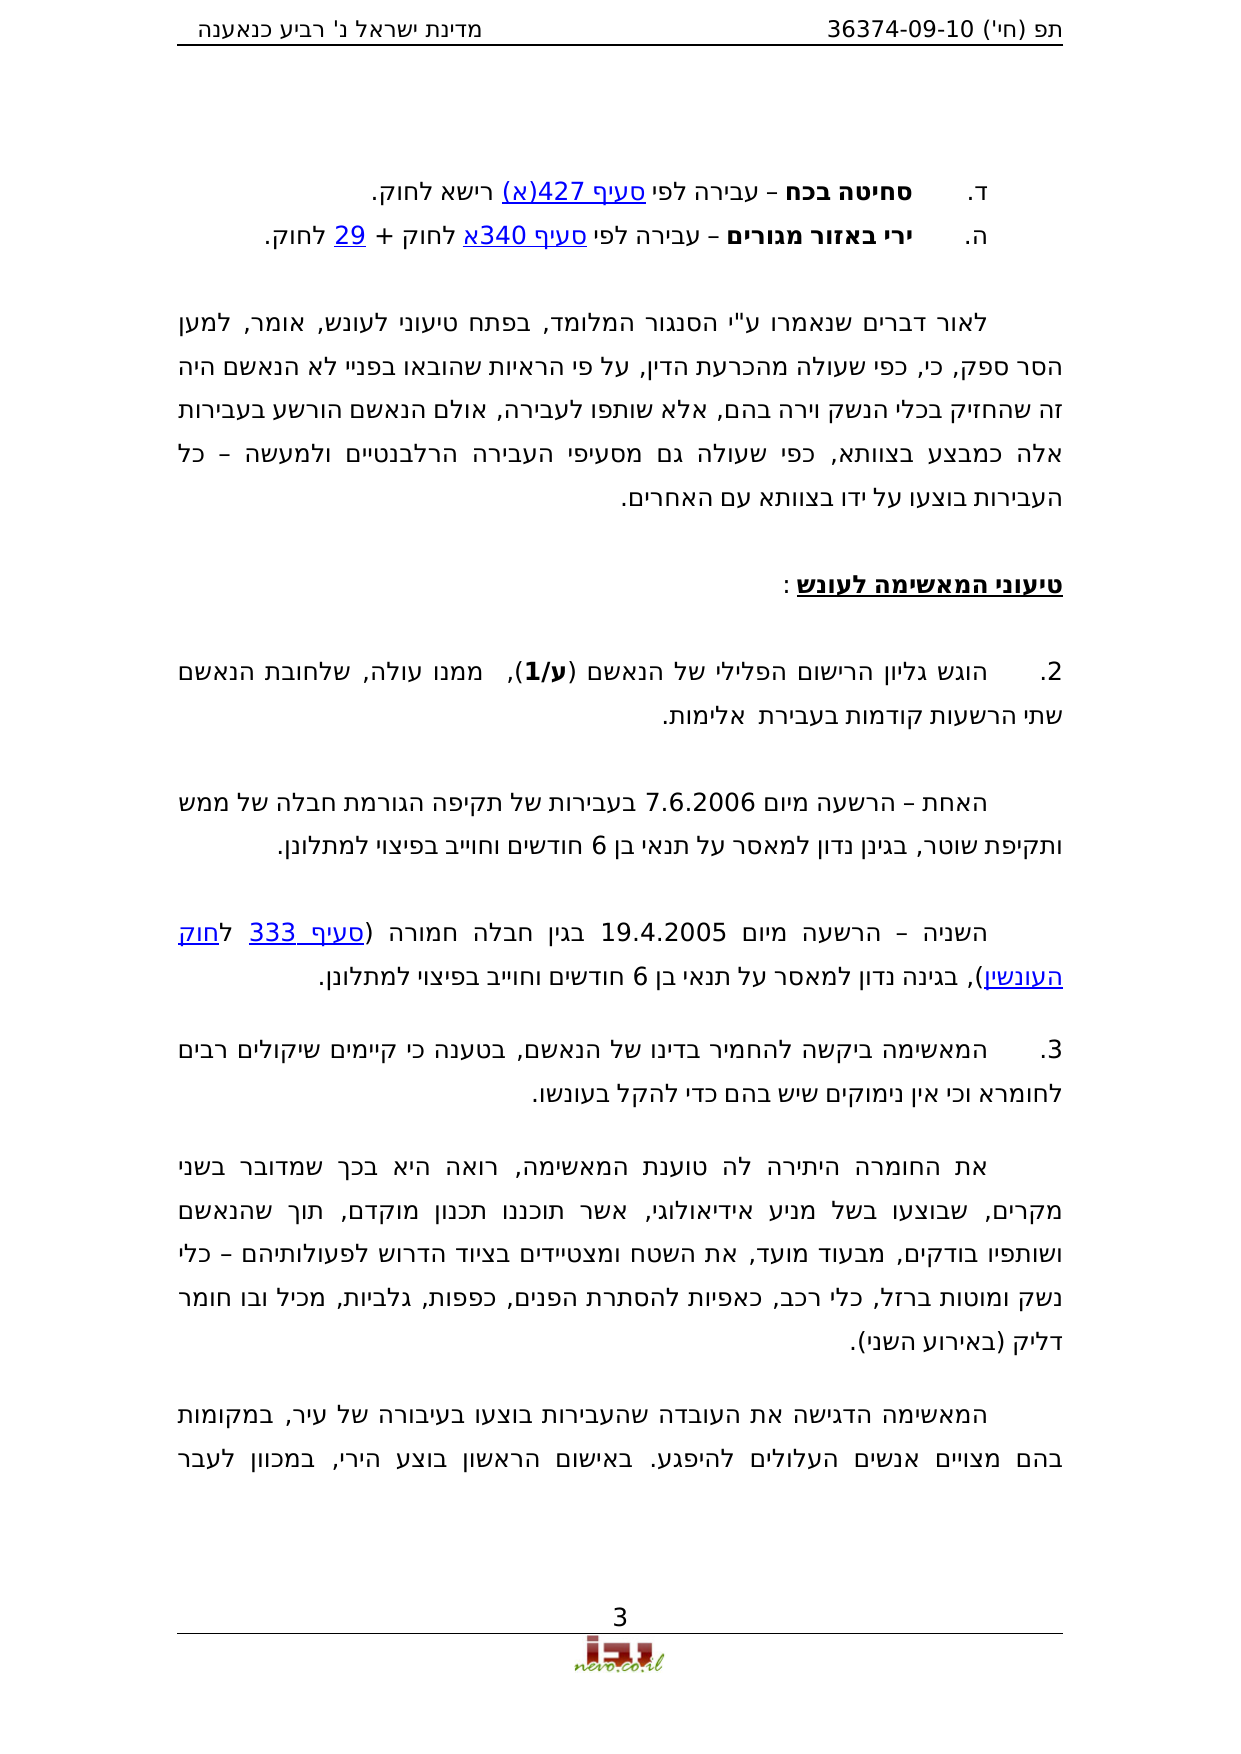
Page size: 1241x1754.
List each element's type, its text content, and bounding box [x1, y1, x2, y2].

text טיעוני המאשימה לעונש : [177, 570, 1063, 599]
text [177, 1400, 1063, 1473]
text ה. ירי באזור מגורים – עבירה לפי סעיף 340א לחוק + 29 לחוק. [177, 221, 988, 250]
text את החומרה היתירה לה טוענת המאשימה, רואה היא בכך שמדובר בשני מקרים, שבוצעו בשל מניע אידיאולוגי, אשר תוכננו תכנון מוקדם, תוך שהנאשם ושותפיו בודקים, מבעוד מועד, את השטח ומצטיידים בציוד הדרוש לפעולותיהם – כלי נשק ומוטות ברזל, כלי רכב, כאפיות להסתרת הפנים, כפפות, גלביות, מכיל ובו חומר דליק (באירוע השני). [177, 1152, 1063, 1357]
text לאור דברים שנאמרו ע"י הסנגור המלומד, בפתח טיעוני לעונש, אומר, למען הסר ספק, כי, כפי שעולה מהכרעת הדין, על פי הראיות שהובאו בפניי לא הנאשם היה זה שהחזיק בכלי הנשק וירה בהם, אלא שותפו לעבירה, אולם הנאשם הורשע בעבירות אלה כמבצע בצוותא, כפי שעולה גם מסעיפי העבירה הרלבנטיים ולמעשה – כל העבירות בוצעו על ידו בצוותא עם האחרים. [177, 308, 1063, 512]
text האחת – הרשעה מיום 7.6.2006 בעבירות של תקיפה הגורמת חבלה של ממש ותקיפת שוטר, בגינן נדון למאסר על תנאי בן 6 חודשים וחוייב בפיצוי למתלונן. [177, 788, 1063, 861]
text 3. המאשימה ביקשה להחמיר בדינו של הנאשם, בטענה כי קיימים שיקולים רבים לחומרא וכי אין נימוקים שיש בהם כדי להקל בעונשו. [177, 1035, 1063, 1108]
text 2. הוגש גליון הרישום הפלילי של הנאשם (ע/1), ממנו עולה, שלחובת הנאשם שתי הרשעות קודמות בעבירת אלימות. [177, 657, 1063, 730]
text השניה – הרשעה מיום 19.4.2005 בגין חבלה חמורה (סעיף 333 לחוק העונשין), בגינה נדון למאסר על תנאי בן 6 חודשים וחוייב בפיצוי למתלונן. [177, 918, 1063, 991]
text ד. סחיטה בכח – עבירה לפי סעיף 427(א) רישא לחוק. [177, 177, 988, 206]
picture [574, 1635, 666, 1673]
